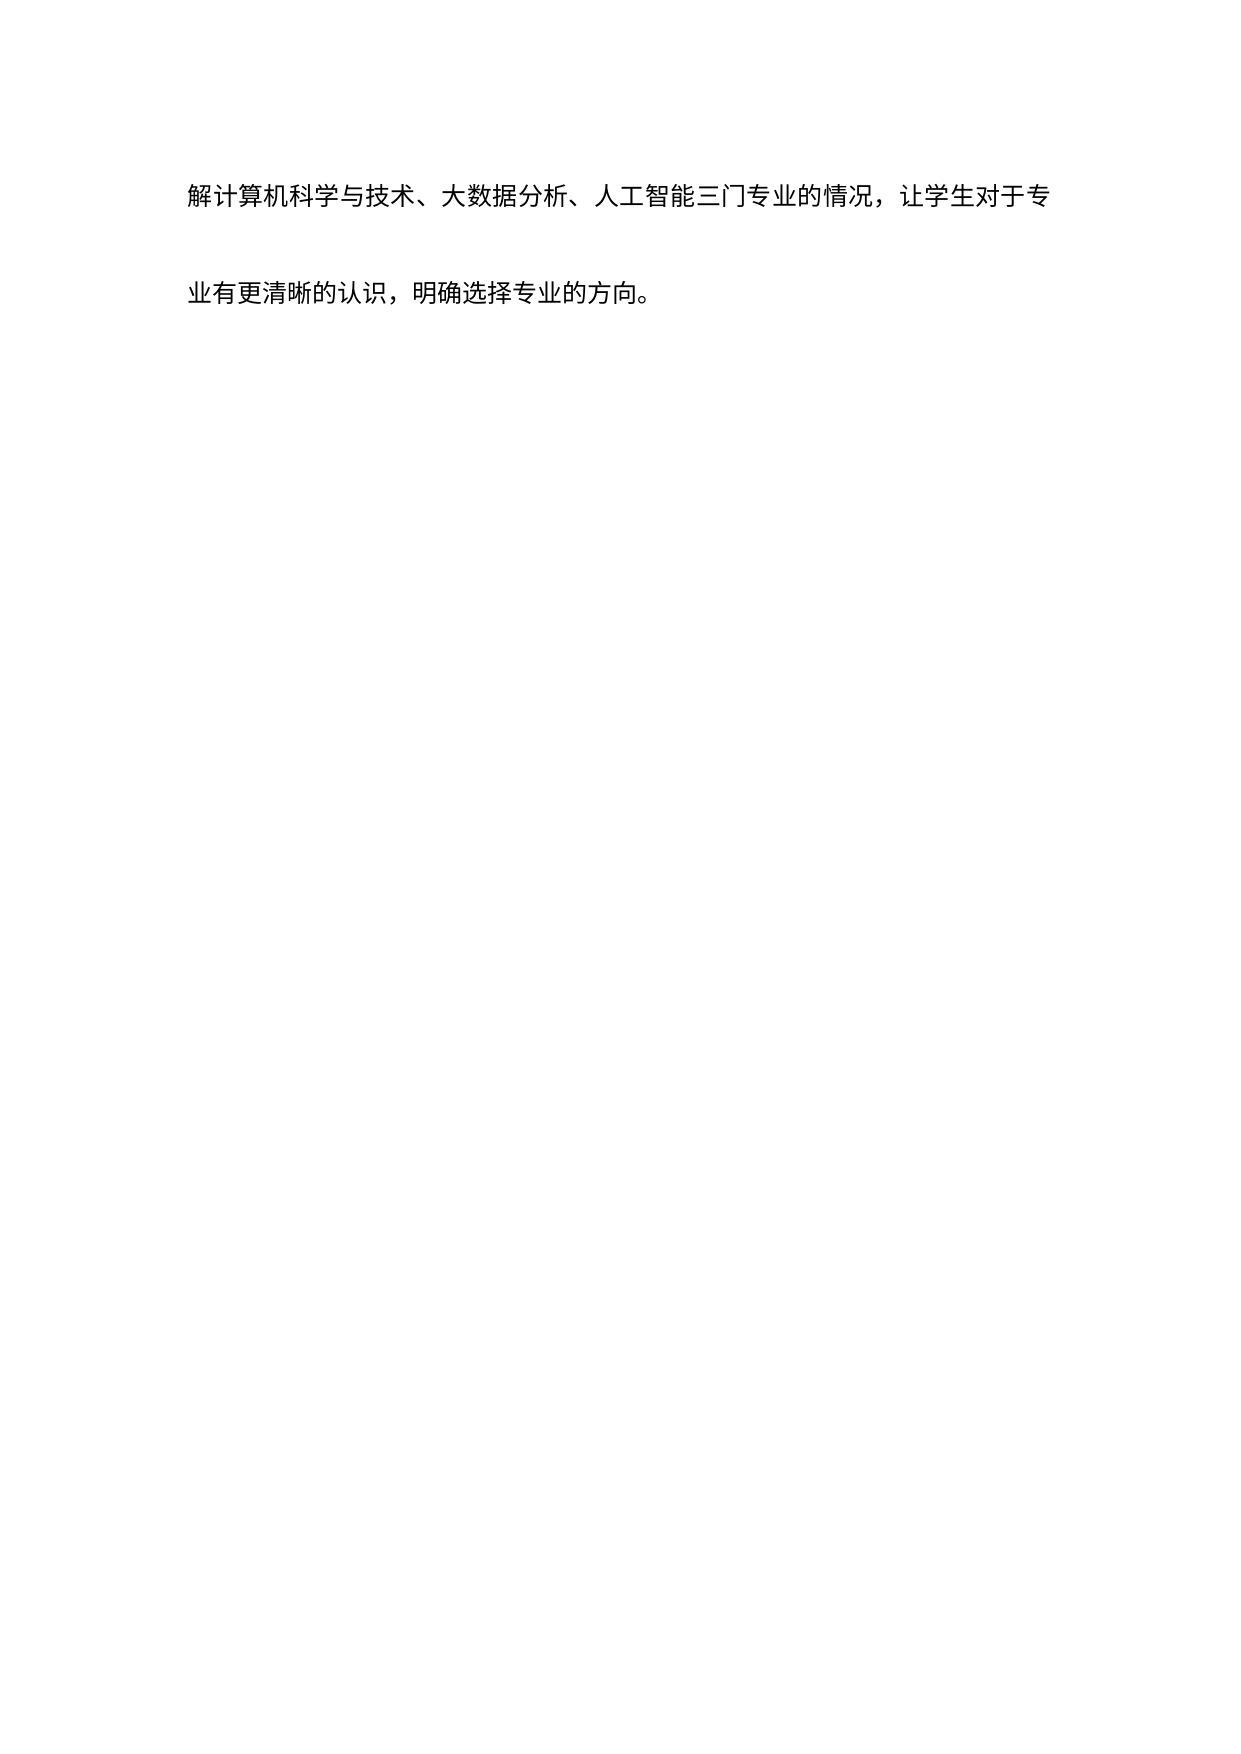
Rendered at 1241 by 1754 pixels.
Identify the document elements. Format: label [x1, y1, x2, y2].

text [187, 162, 1053, 324]
